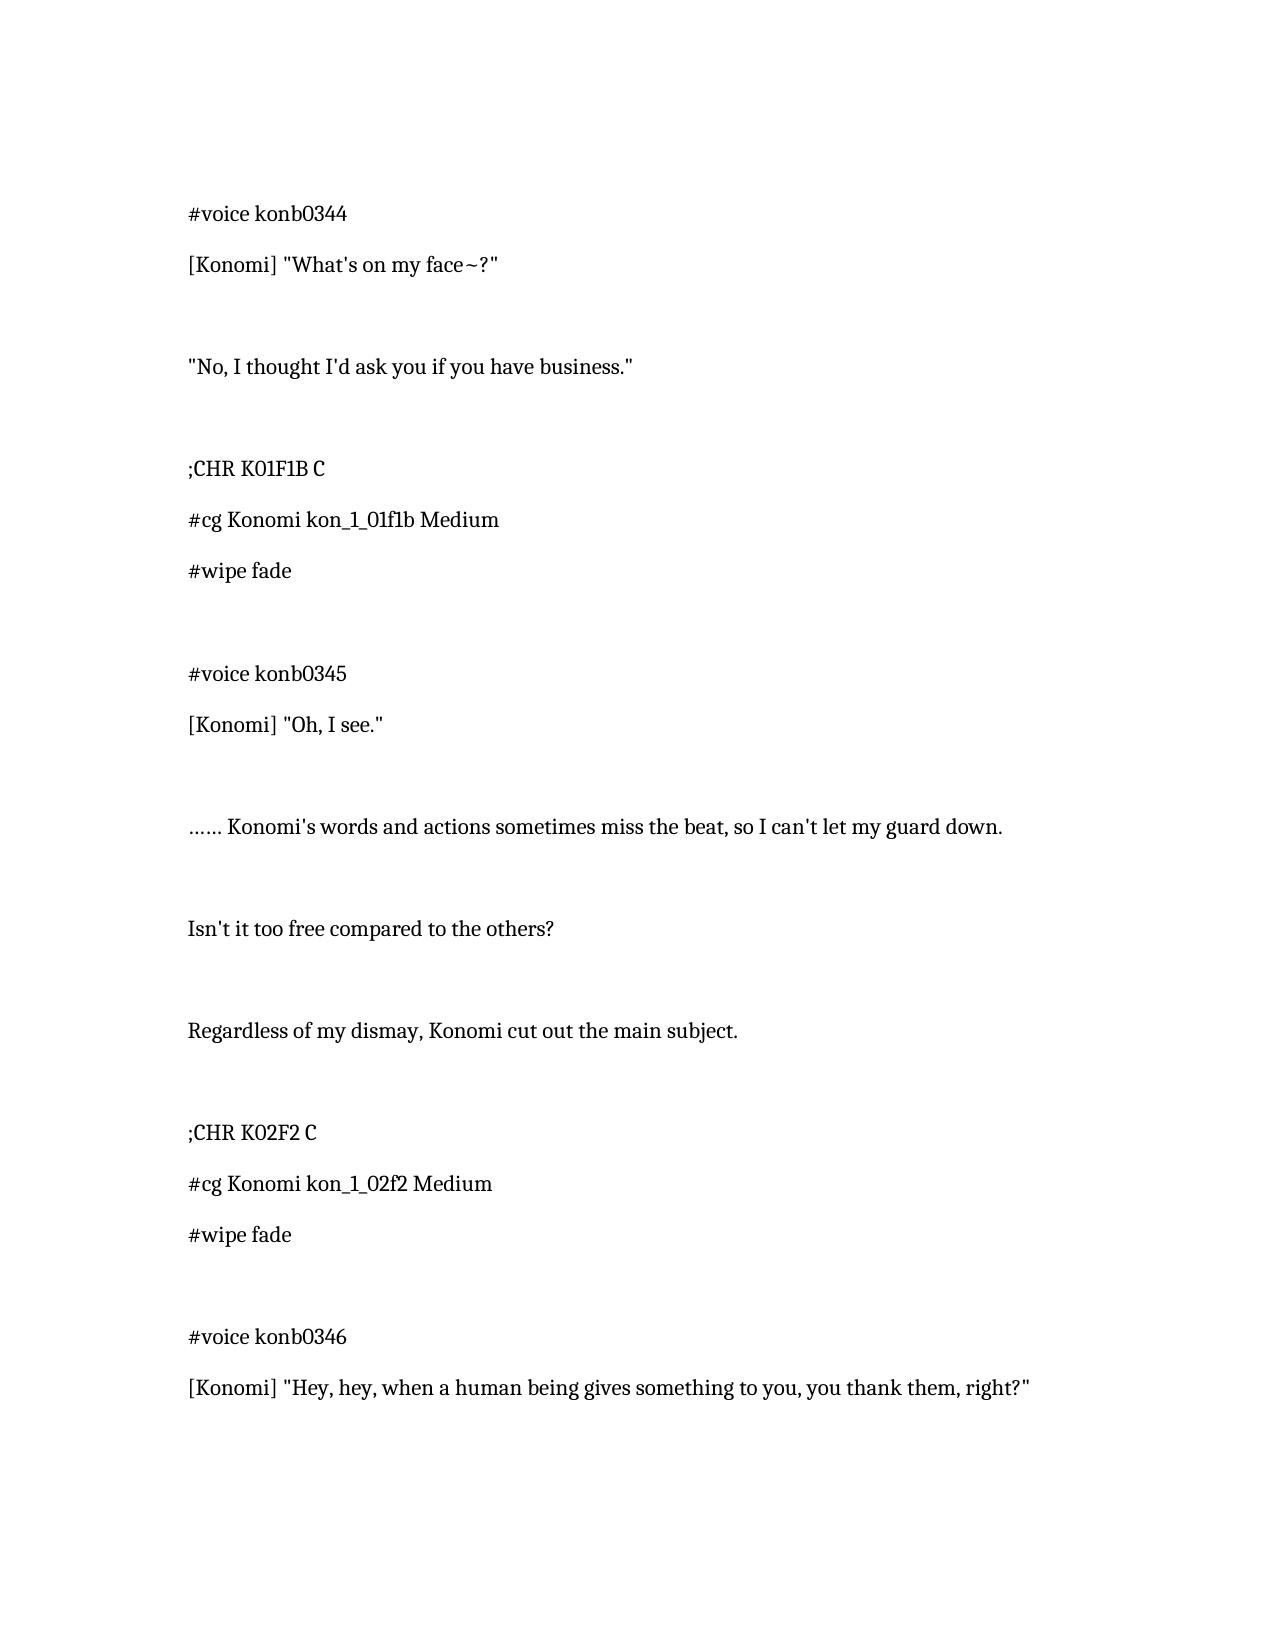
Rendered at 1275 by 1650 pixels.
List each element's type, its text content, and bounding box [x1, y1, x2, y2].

text "No, I thought I'd ask you if you have business." [187, 354, 1087, 381]
text [Konomi] "Oh, I see." [187, 711, 1087, 738]
text #cg Konomi kon_1_02f2 Medium [187, 1171, 1087, 1197]
text #voice konb0345 [187, 660, 1087, 687]
text ;CHR K01F1B C [187, 456, 1087, 483]
text Regardless of my dismay, Konomi cut out the main subject. [187, 1018, 1087, 1044]
text ;CHR K02F2 C [187, 1120, 1087, 1146]
text #wipe fade [187, 558, 1087, 585]
text #wipe fade [187, 1222, 1087, 1248]
text …… Konomi's words and actions sometimes miss the beat, so I can't let my guard down. [187, 813, 1087, 840]
text [Konomi] "What's on my face~?" [187, 252, 1087, 278]
text #cg Konomi kon_1_01f1b Medium [187, 507, 1087, 534]
text #voice konb0344 [187, 201, 1087, 227]
text [Konomi] "Hey, hey, when a human being gives something to you, you thank them, right?" [187, 1375, 1087, 1401]
text #voice konb0346 [187, 1324, 1087, 1350]
text Isn't it too free compared to the others? [187, 916, 1087, 942]
